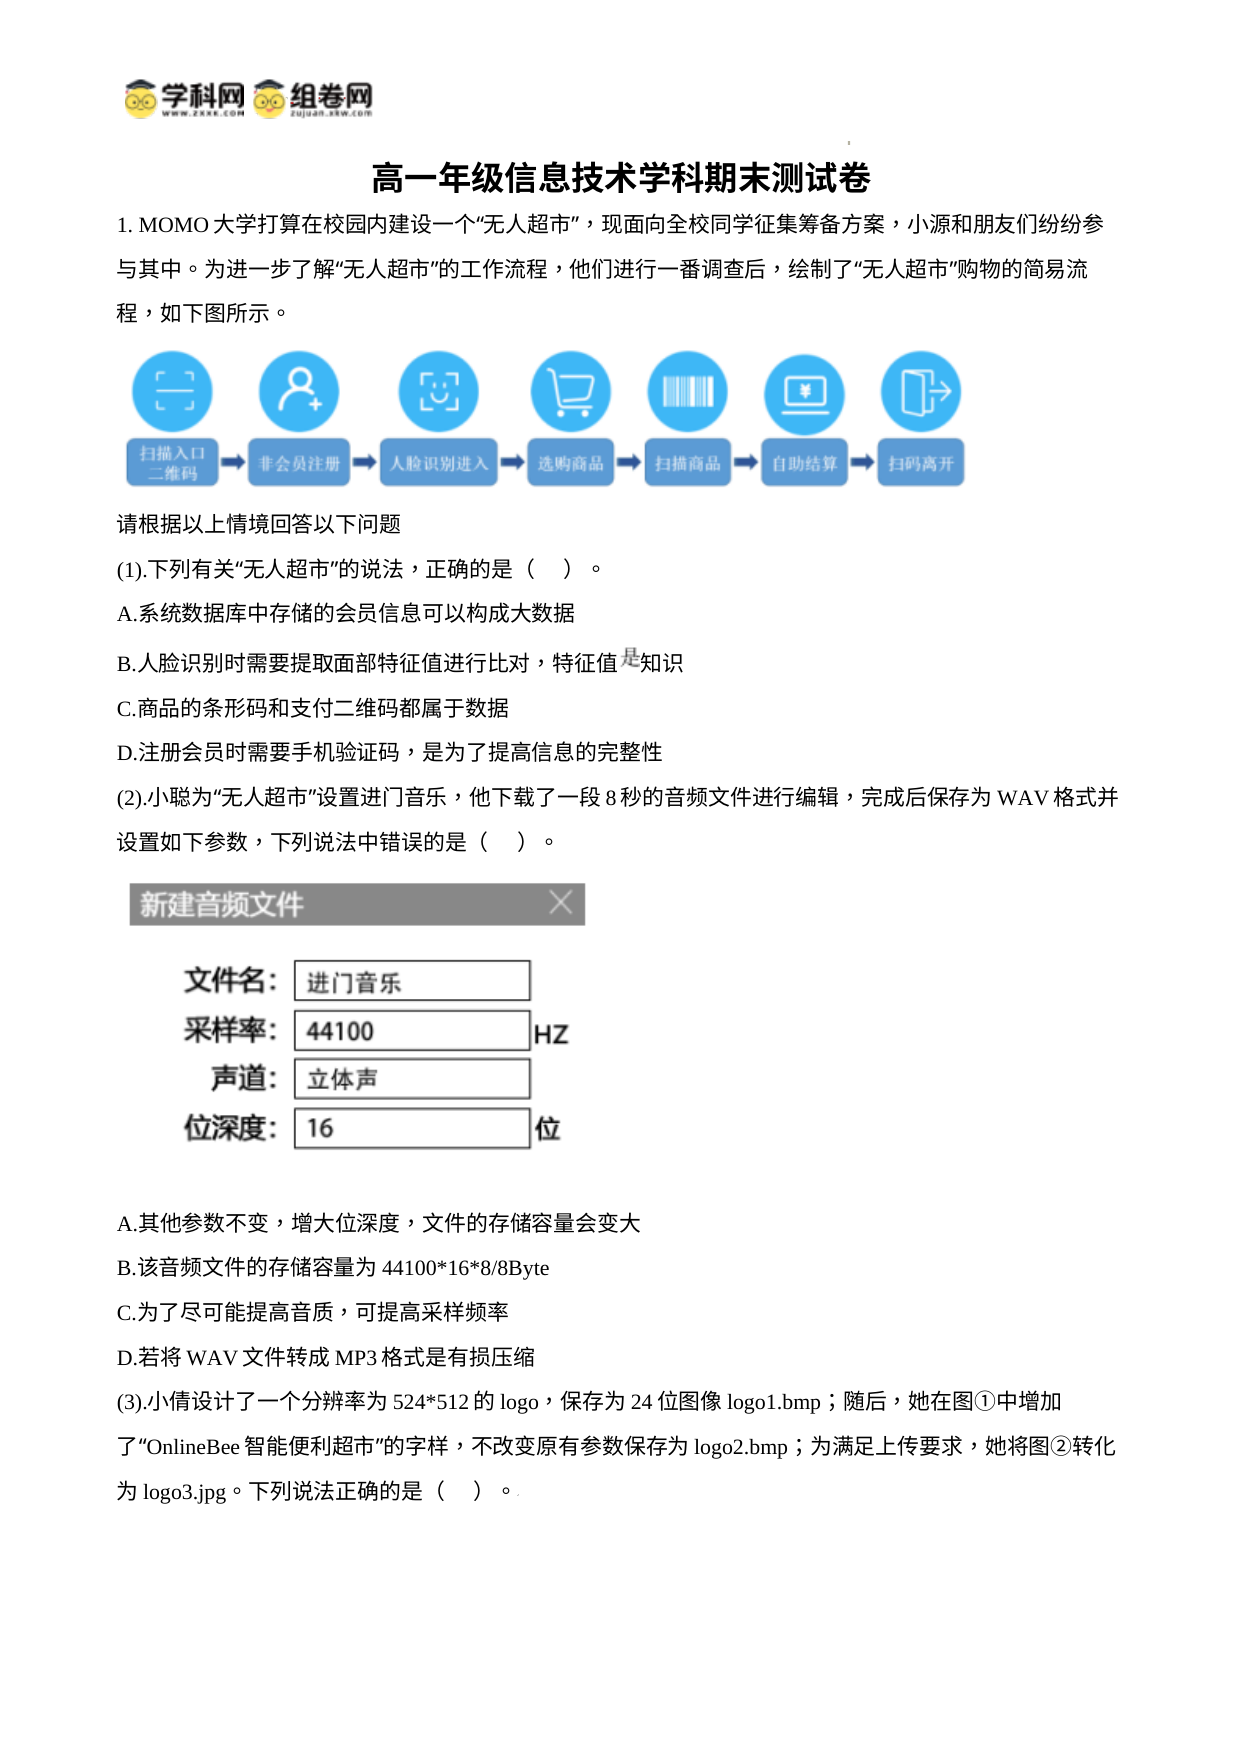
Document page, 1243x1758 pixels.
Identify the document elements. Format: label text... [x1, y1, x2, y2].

text A.其他参数不变，增大位深度，文件的存储容量会变大 [117, 1207, 1126, 1237]
text 1. MOMO大学打算在校园内建设一个“无人超市”，现面向全校同学征集筹备方案，小源和朋友们纷纷参与其中。为进一步了解“无人超市”的工作流程，他们进行一番调查后，绘制了“无人超市”购物的简易流程，如下图所示。 [117, 209, 1126, 328]
text (3).小倩设计了一个分辨率为524*512的logo，保存为24位图像logo1.bmp；随后，她在图①中增加了“OnlineBee智能便利超市”的字样，不改变原有参数保存为logo2.bmp；为满足上传要求，她将图②转化为logo3.jpg。下列说法正确的是（ ）。 [117, 1386, 1126, 1505]
text D.注册会员时需要手机验证码，是为了提高信息的完整性 [117, 737, 1126, 767]
text B.人脸识别时需要提取面部特征值进行比对，特征值知识 [117, 643, 1126, 678]
text 请根据以上情境回答以下问题 [117, 509, 1126, 539]
text D.若将WAV文件转成MP3格式是有损压缩 [117, 1342, 1126, 1371]
picture [618, 643, 640, 672]
text B.该音频文件的存储容量为44100*16*8/8Byte [117, 1252, 1126, 1282]
picture [125, 75, 244, 125]
picture [253, 75, 374, 125]
text (2).小聪为“无人超市”设置进门音乐，他下载了一段8秒的音频文件进行编辑，完成后保存为WAV格式并设置如下参数，下列说法中错误的是（ ）。 [117, 782, 1126, 856]
text A.系统数据库中存储的会员信息可以构成大数据 [117, 598, 1126, 628]
picture [116, 871, 612, 1194]
picture [116, 343, 977, 495]
text C.为了尽可能提高音质，可提高采样频率 [117, 1297, 1126, 1327]
text (1).下列有关“无人超市”的说法，正确的是（ ）。 [117, 554, 1126, 583]
text C.商品的条形码和支付二维码都属于数据 [117, 692, 1126, 722]
text 高一年级信息技术学科期末测试卷 [117, 155, 1126, 201]
